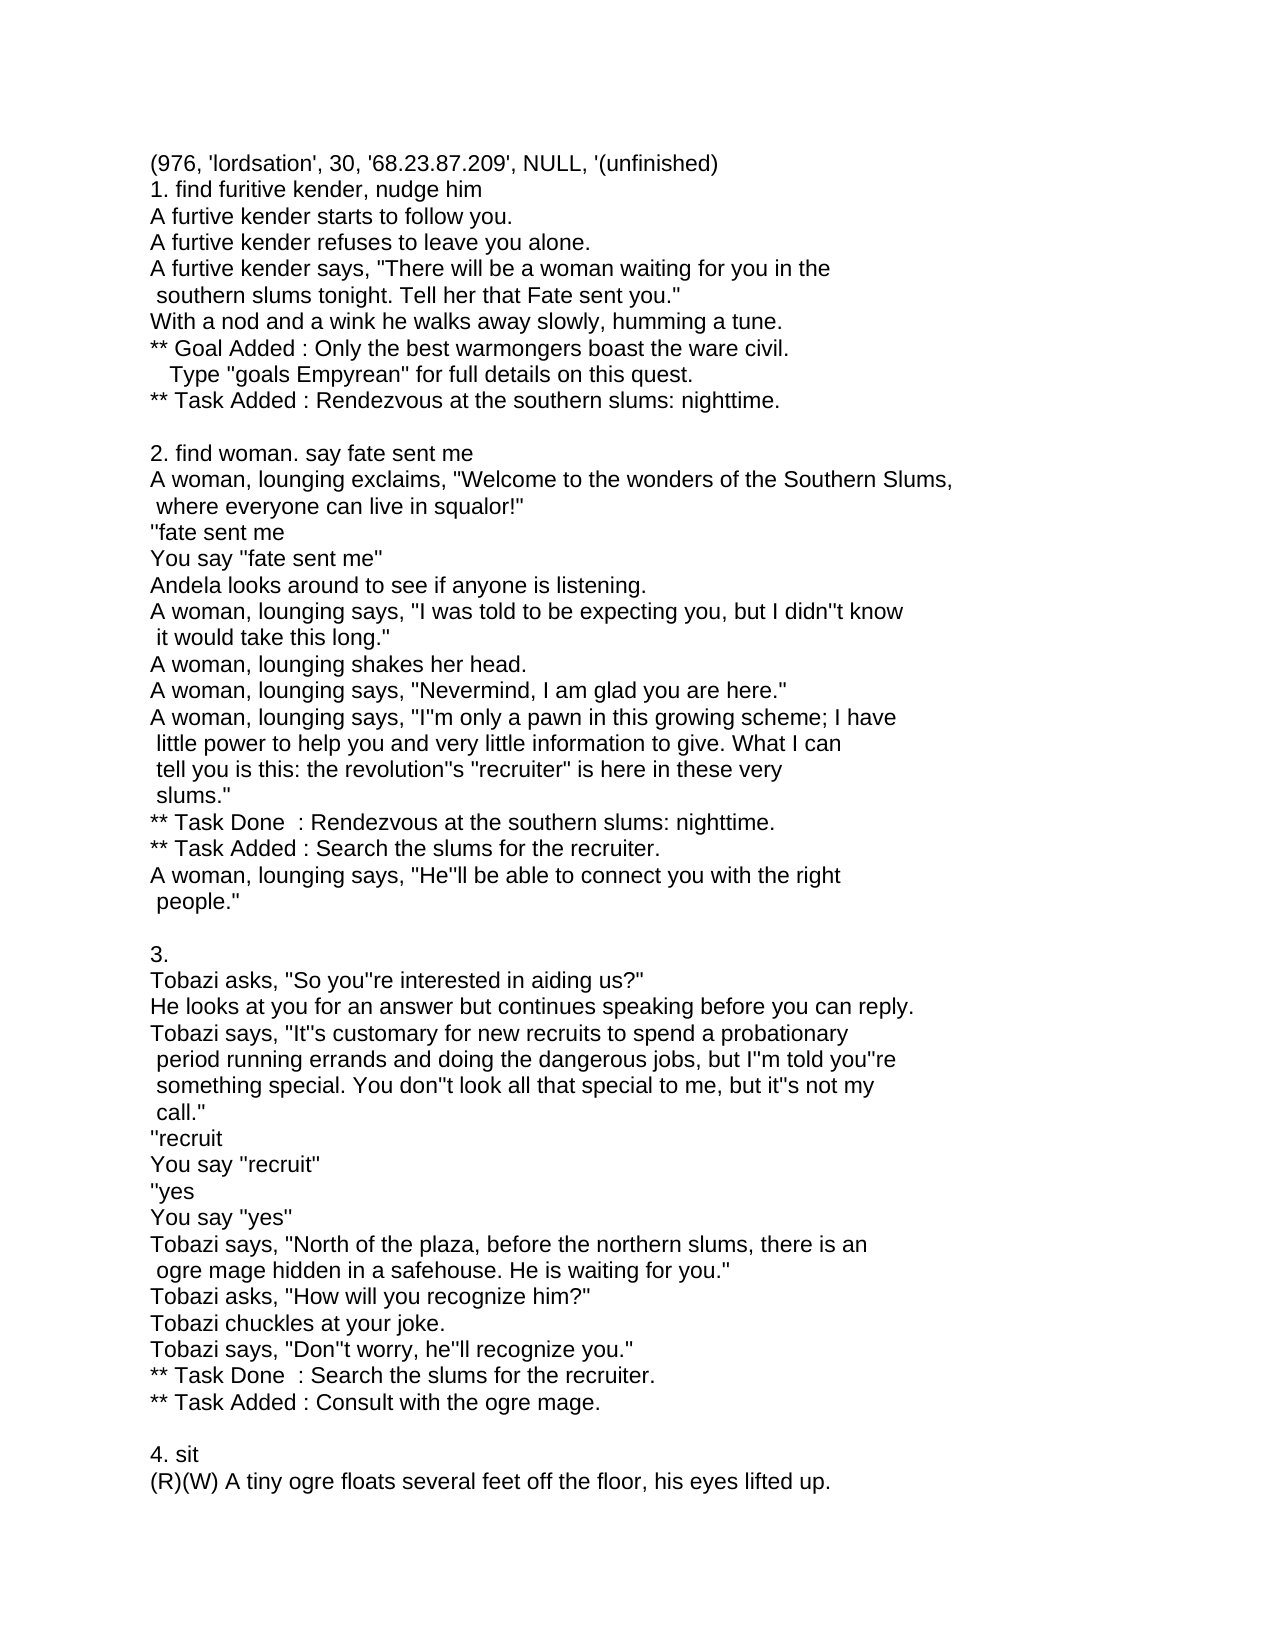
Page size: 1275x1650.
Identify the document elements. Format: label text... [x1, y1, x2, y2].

text A woman, lounging says, "I''m only a pawn in this growing scheme; I have [150, 703, 1125, 730]
text A woman, lounging exclaims, "Welcome to the wonders of the Southern Slums, [150, 466, 1125, 493]
text Type ''goals Empyrean'' for full details on this quest. [150, 361, 1125, 387]
text ''yes [150, 1178, 1125, 1204]
text 3. [150, 941, 1125, 967]
text You say ''yes'' [150, 1204, 1125, 1231]
text little power to help you and very little information to give. What I can [150, 730, 1125, 756]
text ''fate sent me [150, 519, 1125, 545]
text tell you is this: the revolution''s "recruiter" is here in these very [150, 756, 1125, 782]
text ** Goal Added : Only the best warmongers boast the ware civil. [150, 334, 1125, 361]
text call." [150, 1099, 1125, 1125]
text A woman, lounging says, "He''ll be able to connect you with the right [150, 862, 1125, 888]
text 4. sit [150, 1441, 1125, 1468]
text ** Task Done : Rendezvous at the southern slums: nighttime. [150, 809, 1125, 835]
text ** Task Added : Search the slums for the recruiter. [150, 835, 1125, 862]
text (976, 'lordsation', 30, '68.23.87.209', NULL, '(unfinished) [150, 150, 1125, 176]
text ** Task Done : Search the slums for the recruiter. [150, 1362, 1125, 1389]
text Tobazi chuckles at your joke. [150, 1309, 1125, 1336]
text Tobazi says, "North of the plaza, before the northern slums, there is an [150, 1231, 1125, 1257]
text where everyone can live in squalor!" [150, 493, 1125, 519]
text period running errands and doing the dangerous jobs, but I''m told you''re [150, 1046, 1125, 1072]
text A woman, lounging says, "I was told to be expecting you, but I didn''t know [150, 598, 1125, 624]
text A woman, lounging says, "Nevermind, I am glad you are here." [150, 677, 1125, 703]
text something special. You don''t look all that special to me, but it''s not my [150, 1072, 1125, 1099]
text A furtive kender refuses to leave you alone. [150, 229, 1125, 255]
text You say ''fate sent me'' [150, 545, 1125, 572]
text ''recruit [150, 1125, 1125, 1151]
text ** Task Added : Rendezvous at the southern slums: nighttime. [150, 387, 1125, 413]
text You say ''recruit'' [150, 1151, 1125, 1178]
text Tobazi says, "It''s customary for new recruits to spend a probationary [150, 1020, 1125, 1046]
text 1. find furitive kender, nudge him [150, 176, 1125, 203]
text (R)(W) A tiny ogre floats several feet off the floor, his eyes lifted up. [150, 1468, 1125, 1494]
text Tobazi says, "Don''t worry, he''ll recognize you." [150, 1336, 1125, 1362]
text ** Task Added : Consult with the ogre mage. [150, 1389, 1125, 1415]
text He looks at you for an answer but continues speaking before you can reply. [150, 993, 1125, 1020]
text A furtive kender says, "There will be a woman waiting for you in the [150, 255, 1125, 282]
text Tobazi asks, "How will you recognize him?" [150, 1283, 1125, 1309]
text 2. find woman. say fate sent me [150, 440, 1125, 466]
text southern slums tonight. Tell her that Fate sent you." [150, 282, 1125, 308]
text A woman, lounging shakes her head. [150, 651, 1125, 677]
text Andela looks around to see if anyone is listening. [150, 572, 1125, 598]
text slums." [150, 782, 1125, 809]
text A furtive kender starts to follow you. [150, 203, 1125, 229]
text it would take this long." [150, 624, 1125, 651]
text With a nod and a wink he walks away slowly, humming a tune. [150, 308, 1125, 334]
text people." [150, 888, 1125, 914]
text Tobazi asks, "So you''re interested in aiding us?" [150, 967, 1125, 993]
text ogre mage hidden in a safehouse. He is waiting for you." [150, 1257, 1125, 1283]
